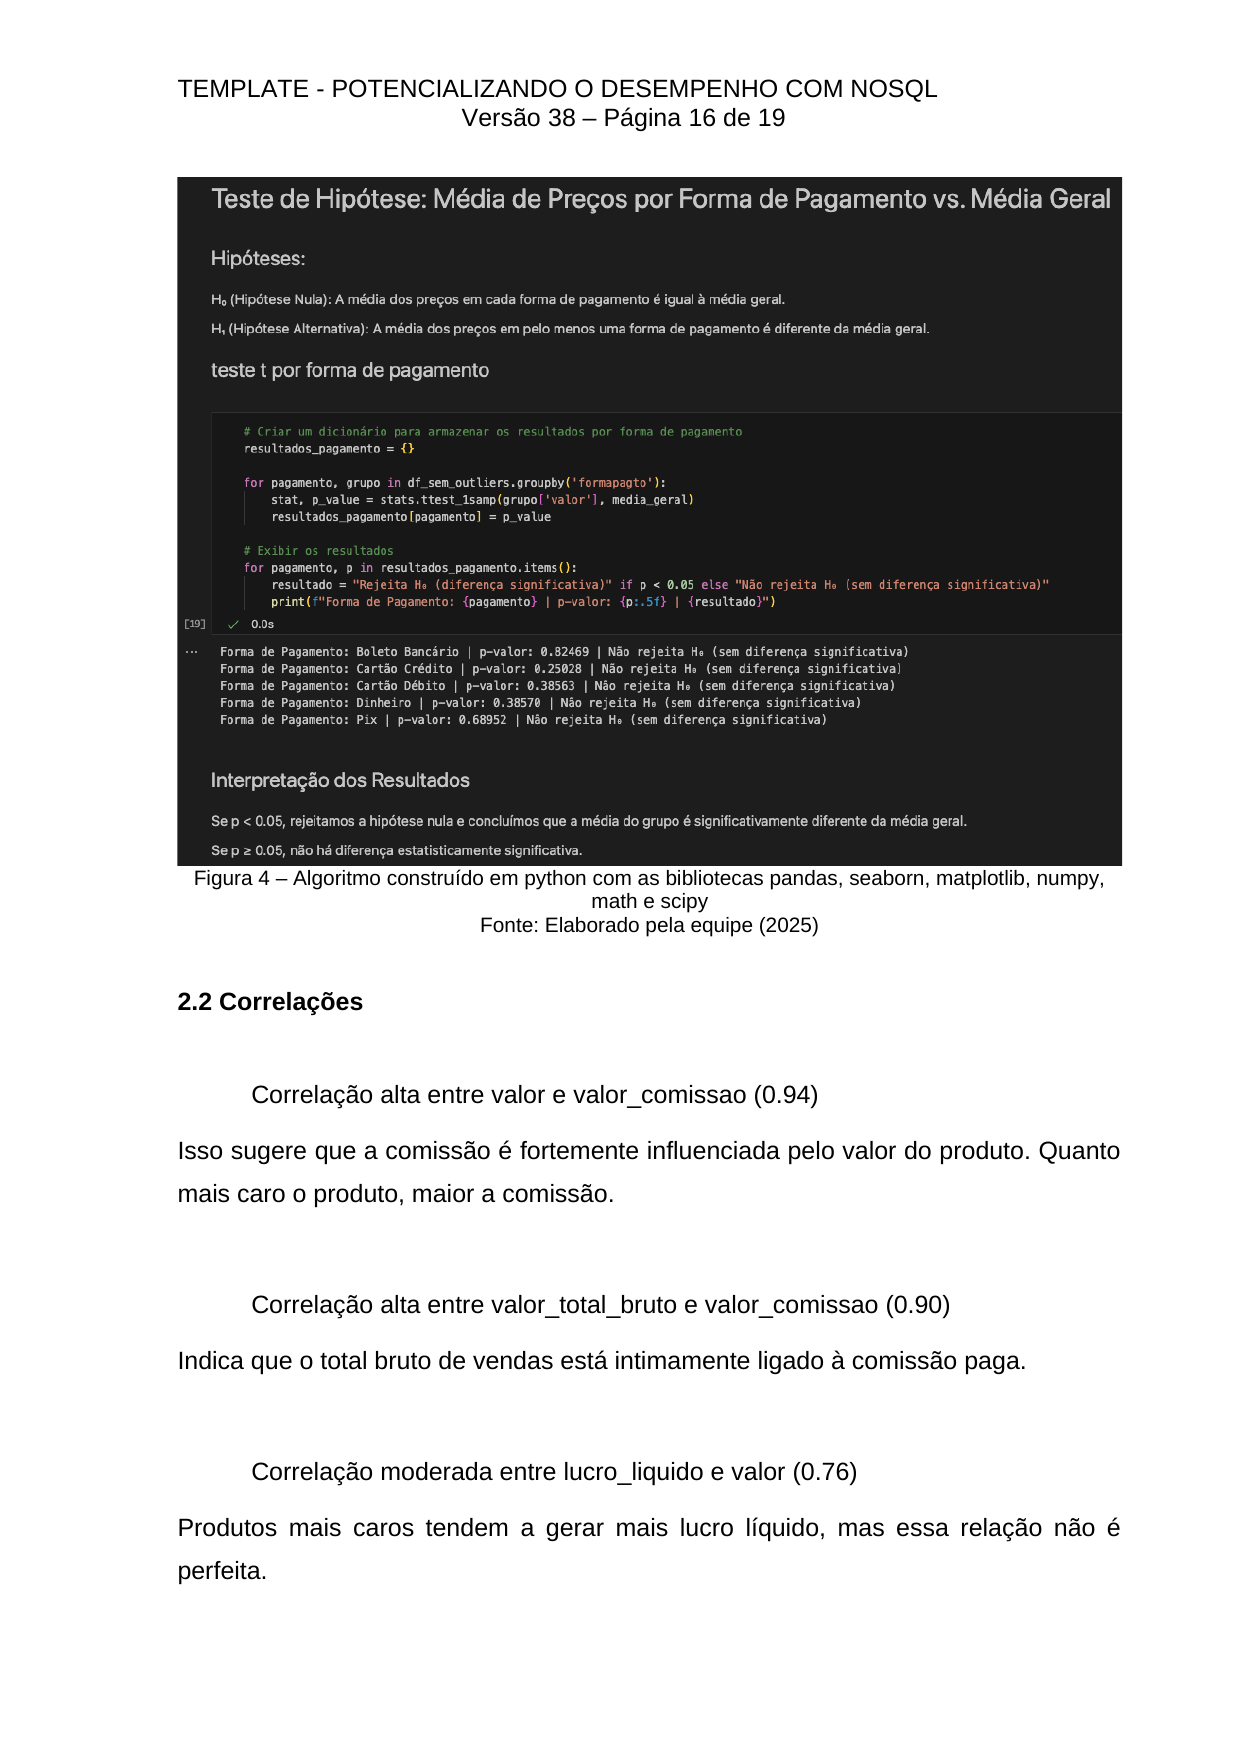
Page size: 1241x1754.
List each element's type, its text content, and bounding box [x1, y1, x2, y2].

list Correlação alta entre valor_total_bruto e valor_comissao (0.90) [177, 1290, 1122, 1319]
text Fonte: Elaborado pela equipe (2025) [177, 913, 1122, 937]
picture [177, 177, 1123, 866]
subtitle 2.2 Correlações [177, 987, 1122, 1016]
list Correlação alta entre valor e valor_comissao (0.94) [177, 1080, 1122, 1109]
text Figura 4 – Algoritmo construído em python com as bibliotecas pandas, seaborn, matplotlib, numpy, math e scipy [177, 866, 1122, 913]
text Isso sugere que a comissão é fortemente influenciada pelo valor do produto. Quanto mais caro o produto, maior a comissão. [177, 1136, 1122, 1208]
list Correlação moderada entre lucro_liquido e valor (0.76) [177, 1457, 1122, 1486]
text Indica que o total bruto de vendas está intimamente ligado à comissão paga. [177, 1346, 1122, 1375]
text Produtos mais caros tendem a gerar mais lucro líquido, mas essa relação não é perfeita. [177, 1513, 1122, 1585]
